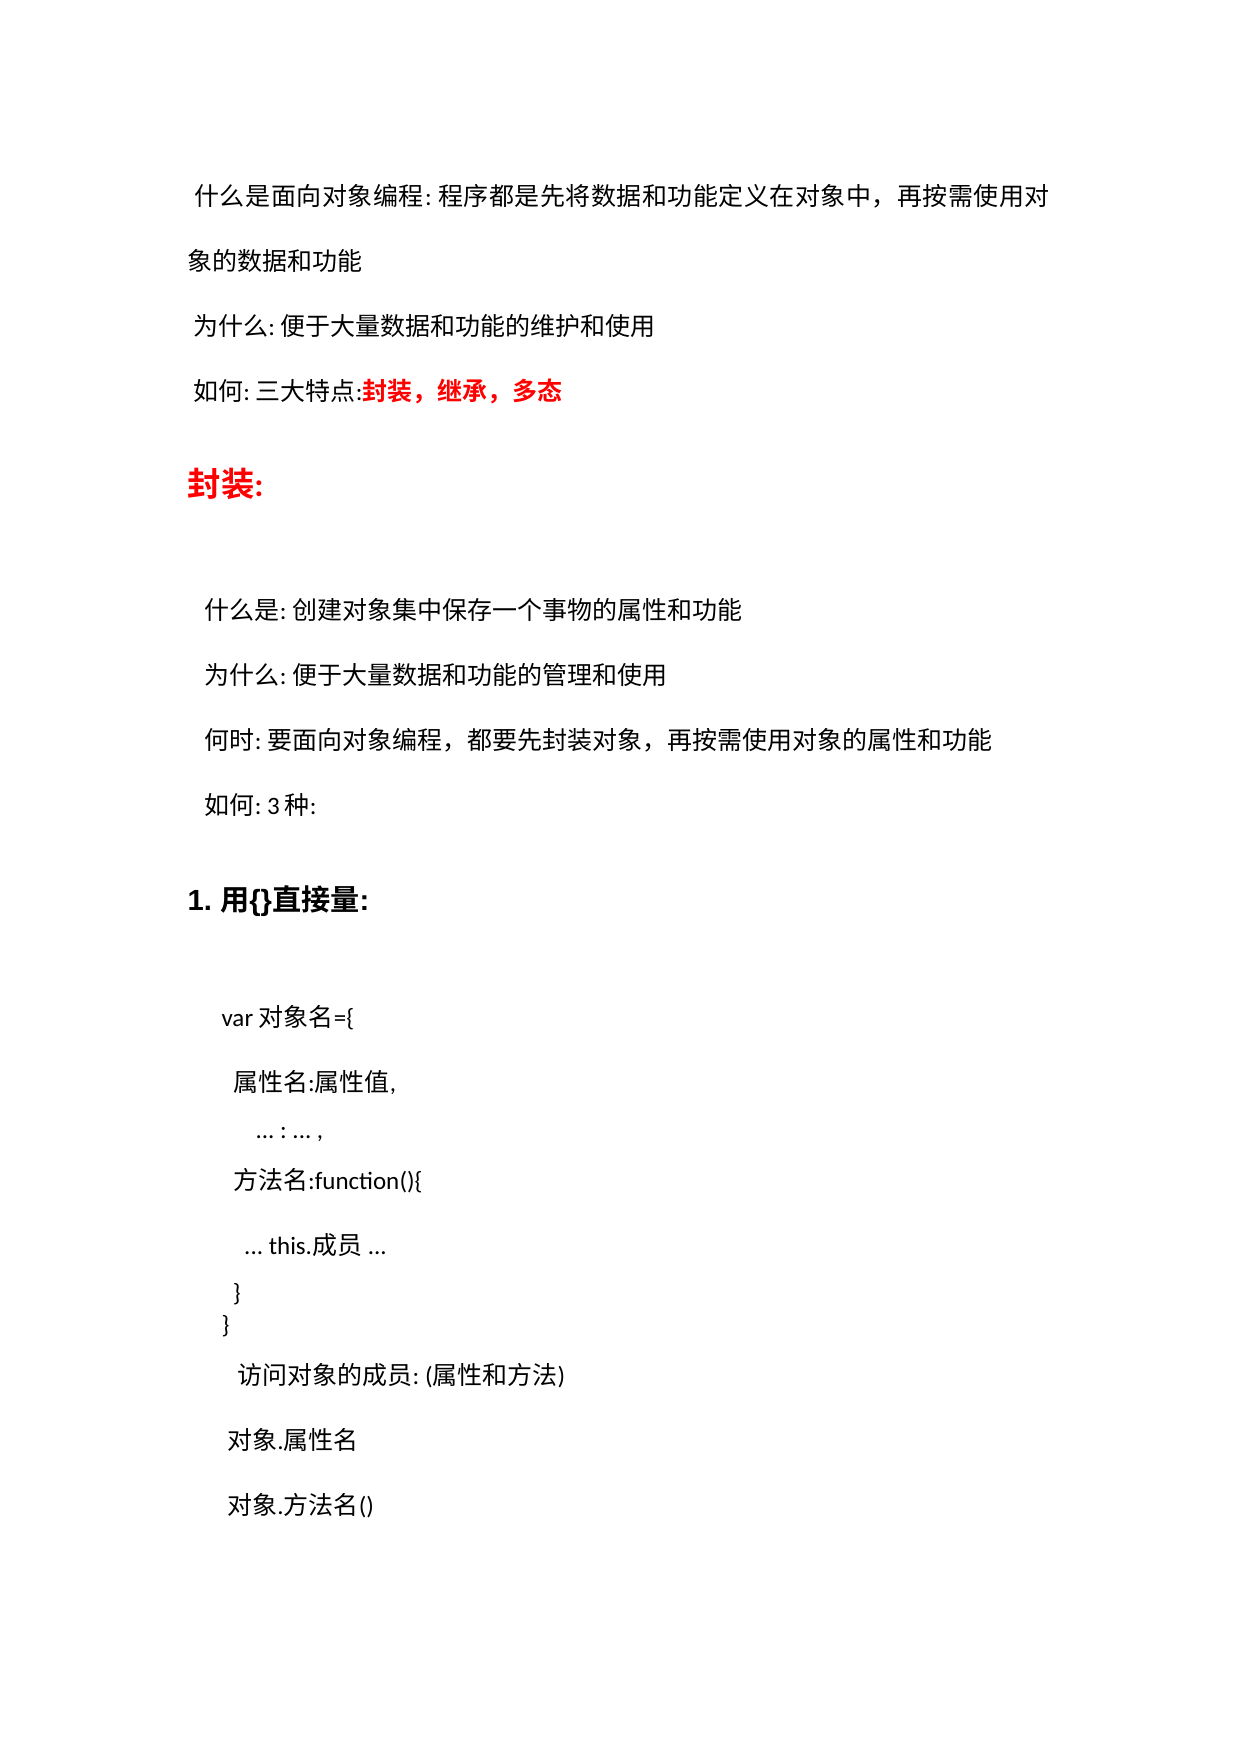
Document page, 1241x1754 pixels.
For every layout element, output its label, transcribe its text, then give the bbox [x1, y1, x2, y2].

text 什么是: 创建对象集中保存一个事物的属性和功能 [187, 576, 1053, 641]
subtitle 封装: [187, 449, 1053, 514]
text 何时: 要面向对象编程，都要先封装对象，再按需使用对象的属性和功能 [187, 706, 1053, 771]
text var 对象名={ [187, 983, 1053, 1048]
text 什么是面向对象编程: 程序都是先将数据和功能定义在对象中，再按需使用对象的数据和功能 [187, 162, 1053, 292]
text ... this.成员 ... [187, 1211, 1053, 1276]
text 为什么: 便于大量数据和功能的管理和使用 [187, 641, 1053, 706]
text 为什么: 便于大量数据和功能的维护和使用 [187, 292, 1053, 357]
text 对象.属性名 [187, 1406, 1053, 1471]
text 如何: 3种: [187, 771, 1053, 836]
text } [187, 1276, 1053, 1308]
text ... : ... , [187, 1113, 1053, 1146]
text 对象.方法名() [187, 1471, 1053, 1536]
subtitle 1. 用{}直接量: [187, 865, 1053, 930]
text 属性名:属性值, [187, 1048, 1053, 1113]
text } [187, 1308, 1053, 1341]
text 方法名:function(){ [187, 1146, 1053, 1211]
text 如何: 三大特点:封装，继承，多态 [187, 357, 1053, 422]
text 访问对象的成员: (属性和方法) [187, 1341, 1053, 1406]
